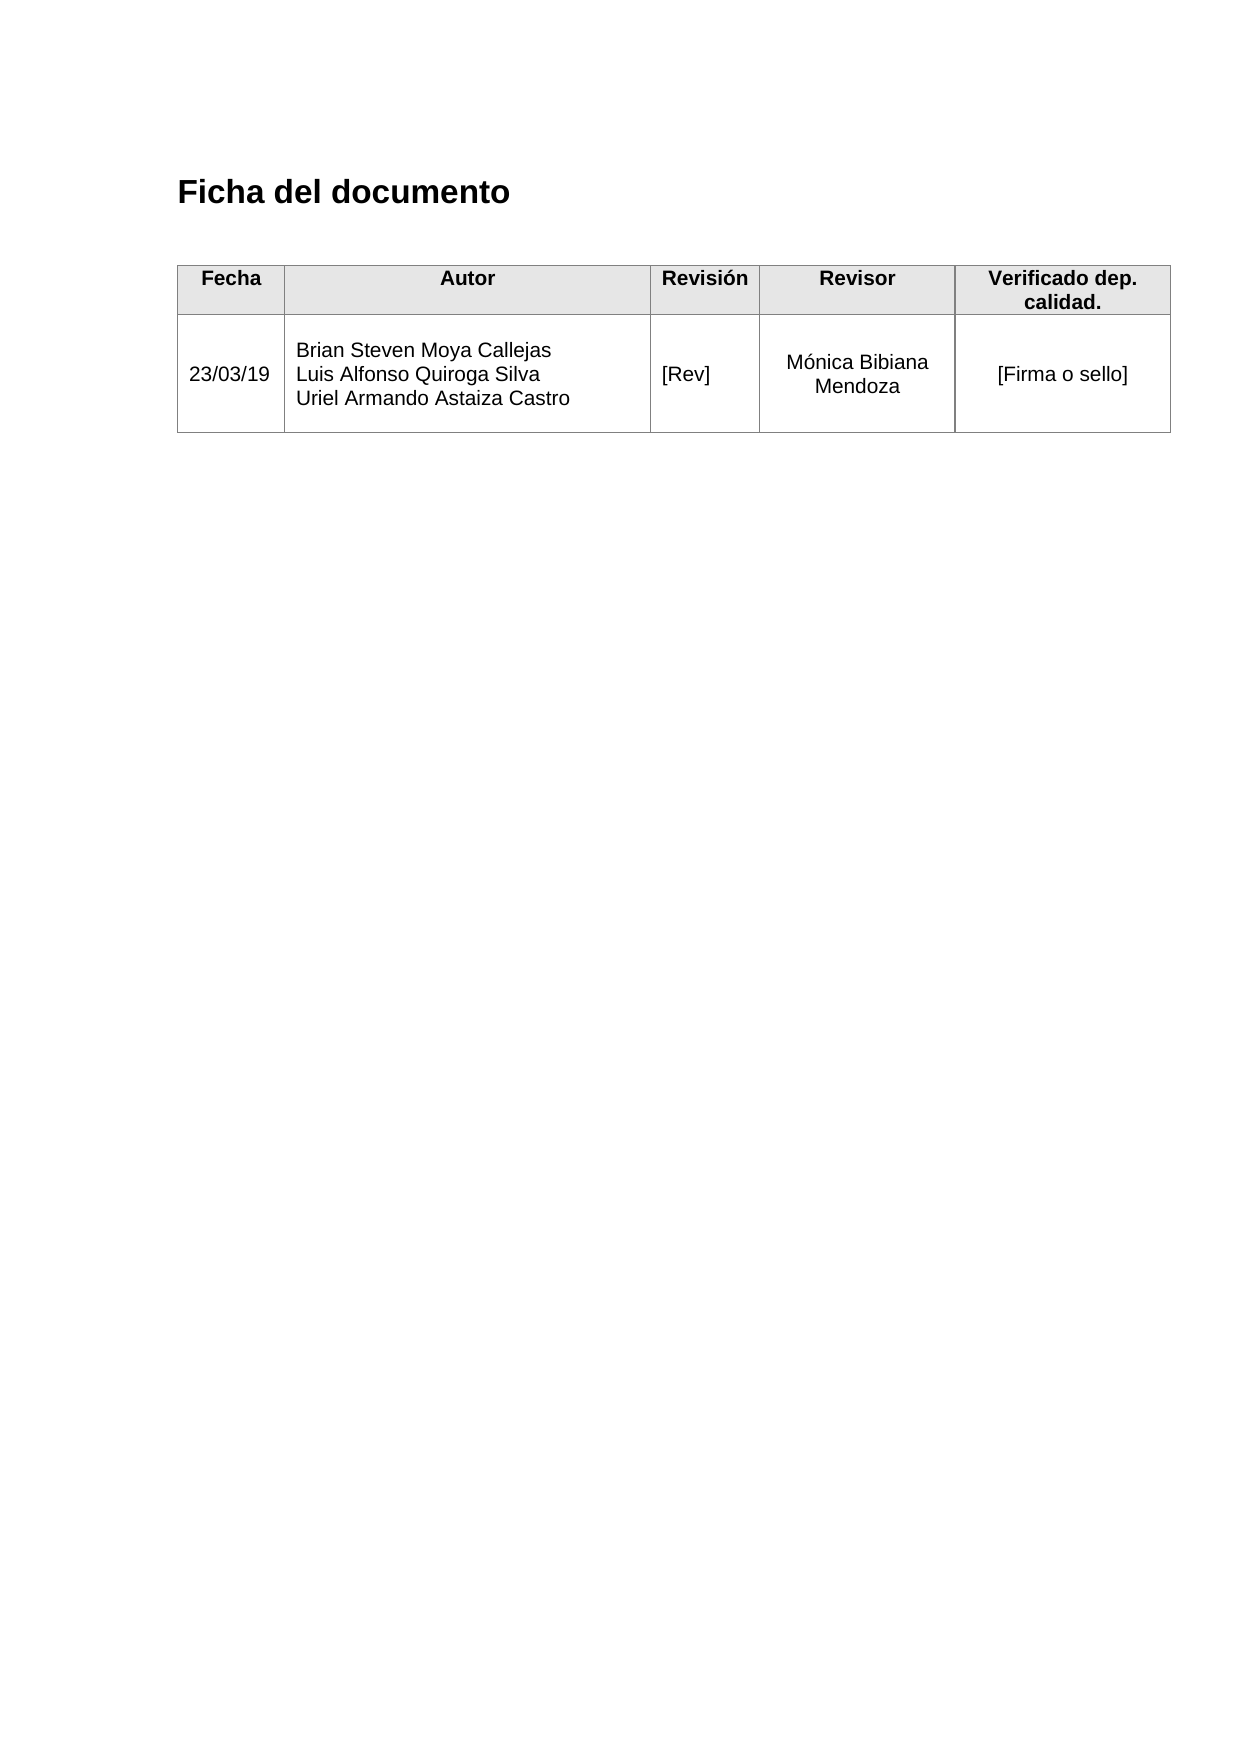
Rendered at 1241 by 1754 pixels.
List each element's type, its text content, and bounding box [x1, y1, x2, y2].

table_cell [956, 315, 1170, 432]
table_header Revisor [760, 266, 954, 314]
table_cell [651, 315, 759, 432]
table_cell 23/03/19 [178, 315, 284, 432]
table_header Revisión [651, 266, 759, 314]
table_header Verificado dep. calidad. [956, 266, 1170, 314]
table_cell Mónica Bibiana Mendoza [760, 315, 954, 432]
table_header Autor [285, 266, 650, 314]
table_header Fecha [178, 266, 284, 314]
list Ficha del documento [177, 173, 1063, 211]
table_cell Brian Steven Moya Callejas Luis Alfonso Quiroga Silva Uriel Armando Astaiza Castro [285, 315, 650, 432]
